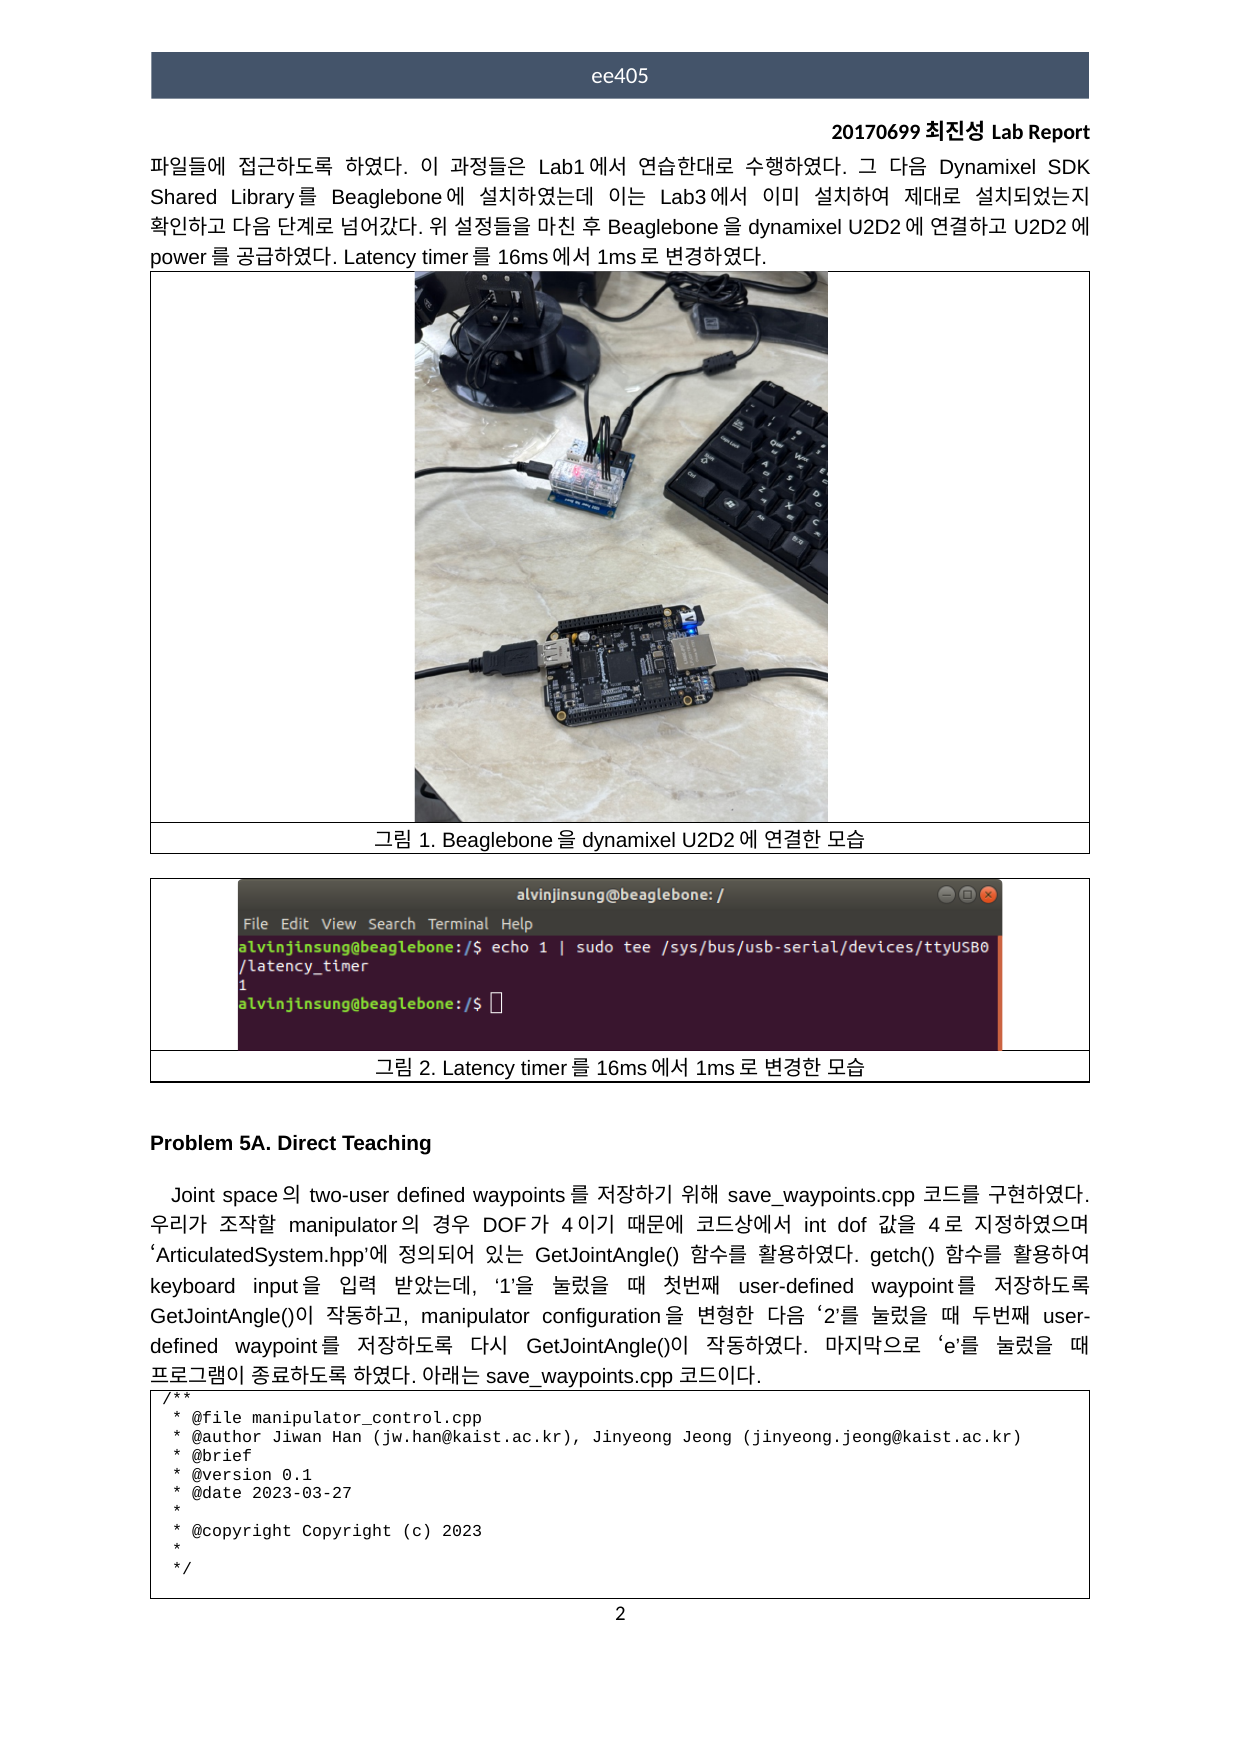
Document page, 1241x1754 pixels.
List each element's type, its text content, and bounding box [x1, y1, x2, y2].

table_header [151, 1391, 1089, 1598]
table_header [1003, 879, 1089, 1050]
table_cell 그림 1. Beaglebone을 dynamixel U2D2에 연결한 모습 [151, 823, 1089, 853]
text Joint space의 two-user defined waypoints를 저장하기 위해 save_waypoints.cpp 코드를 구현하였다. 우리가 조작할 manipulator의 경우 DOF가 4이기 때문에 코드상에서 int dof 값을 4로 지정하였으며 ‘ArticulatedSystem.hpp’에 정의되어 있는 GetJointAngle() 함수를 활용하였다. getch() 함수를 활용하여 keyboard input을 입력 받았는데, ‘1’을 눌렀을 때 첫번째 user-defined waypoint를 저장하도록 GetJointAngle()이 작동하고, manipulator configuration을 변형한 다음 ‘2’를 눌렀을 때 두번째 user-defined waypoint를 저장하도록 다시 GetJointAngle()이 작동하였다. 마지막으로 ‘e’를 눌렀을 때 프로그램이 종료하도록 하였다. 아래는 save_waypoints.cpp 코드이다. [150, 1178, 1090, 1390]
table_header [151, 879, 237, 1050]
table_header [828, 272, 1089, 822]
text Problem 5A. Direct Teaching [150, 1130, 1090, 1154]
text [150, 150, 1090, 271]
table_header [151, 272, 414, 822]
picture [237, 879, 1003, 1051]
table_cell 그림 2. Latency timer를 16ms에서 1ms로 변경한 모습 [151, 1051, 1089, 1081]
picture [415, 272, 828, 821]
